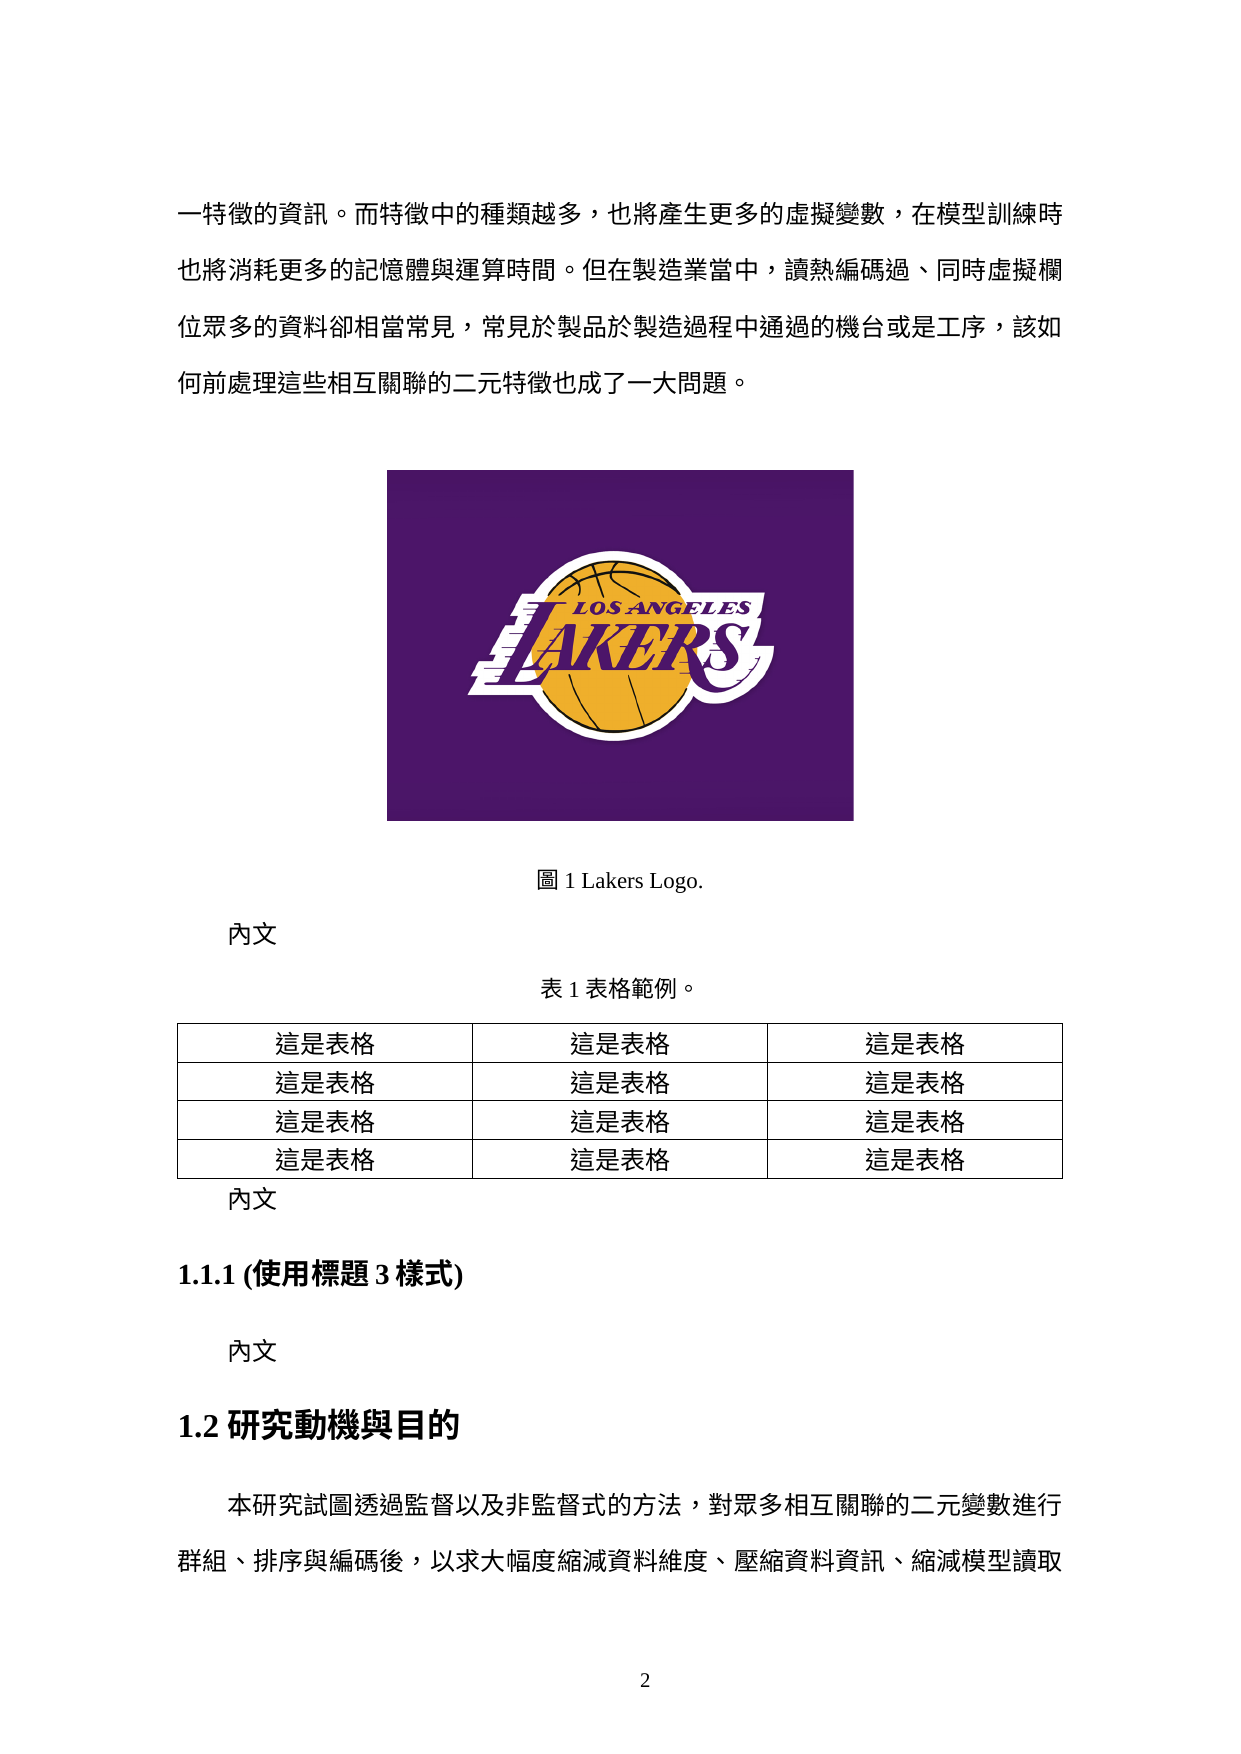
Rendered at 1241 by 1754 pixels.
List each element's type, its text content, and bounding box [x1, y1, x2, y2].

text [177, 1485, 1063, 1579]
table_cell 這是表格 [768, 1101, 1062, 1139]
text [177, 194, 1063, 400]
table_cell 這是表格 [473, 1101, 767, 1139]
table_cell 這是表格 [178, 1140, 472, 1177]
text 內文 [177, 1179, 1063, 1216]
table_cell 這是表格 [768, 1140, 1062, 1177]
table_cell 這是表格 [473, 1063, 767, 1100]
subtitle 1.1.1 (使用標題3樣式) [177, 1234, 1063, 1309]
table_cell 這是表格 [178, 1063, 472, 1100]
subtitle 1.2 研究動機與目的 [177, 1386, 1063, 1461]
table_cell 這是表格 [178, 1101, 472, 1139]
text 圖1 Lakers Logo. [177, 859, 1063, 897]
table_cell 這是表格 [473, 1140, 767, 1177]
table_header 這是表格 [473, 1024, 767, 1062]
text 內文 [177, 914, 1063, 951]
table_header 這是表格 [178, 1024, 472, 1062]
table_header 這是表格 [768, 1024, 1062, 1062]
table_cell 這是表格 [768, 1063, 1062, 1100]
text 表1 表格範例。 [177, 969, 1063, 1007]
text 內文 [177, 1330, 1063, 1368]
